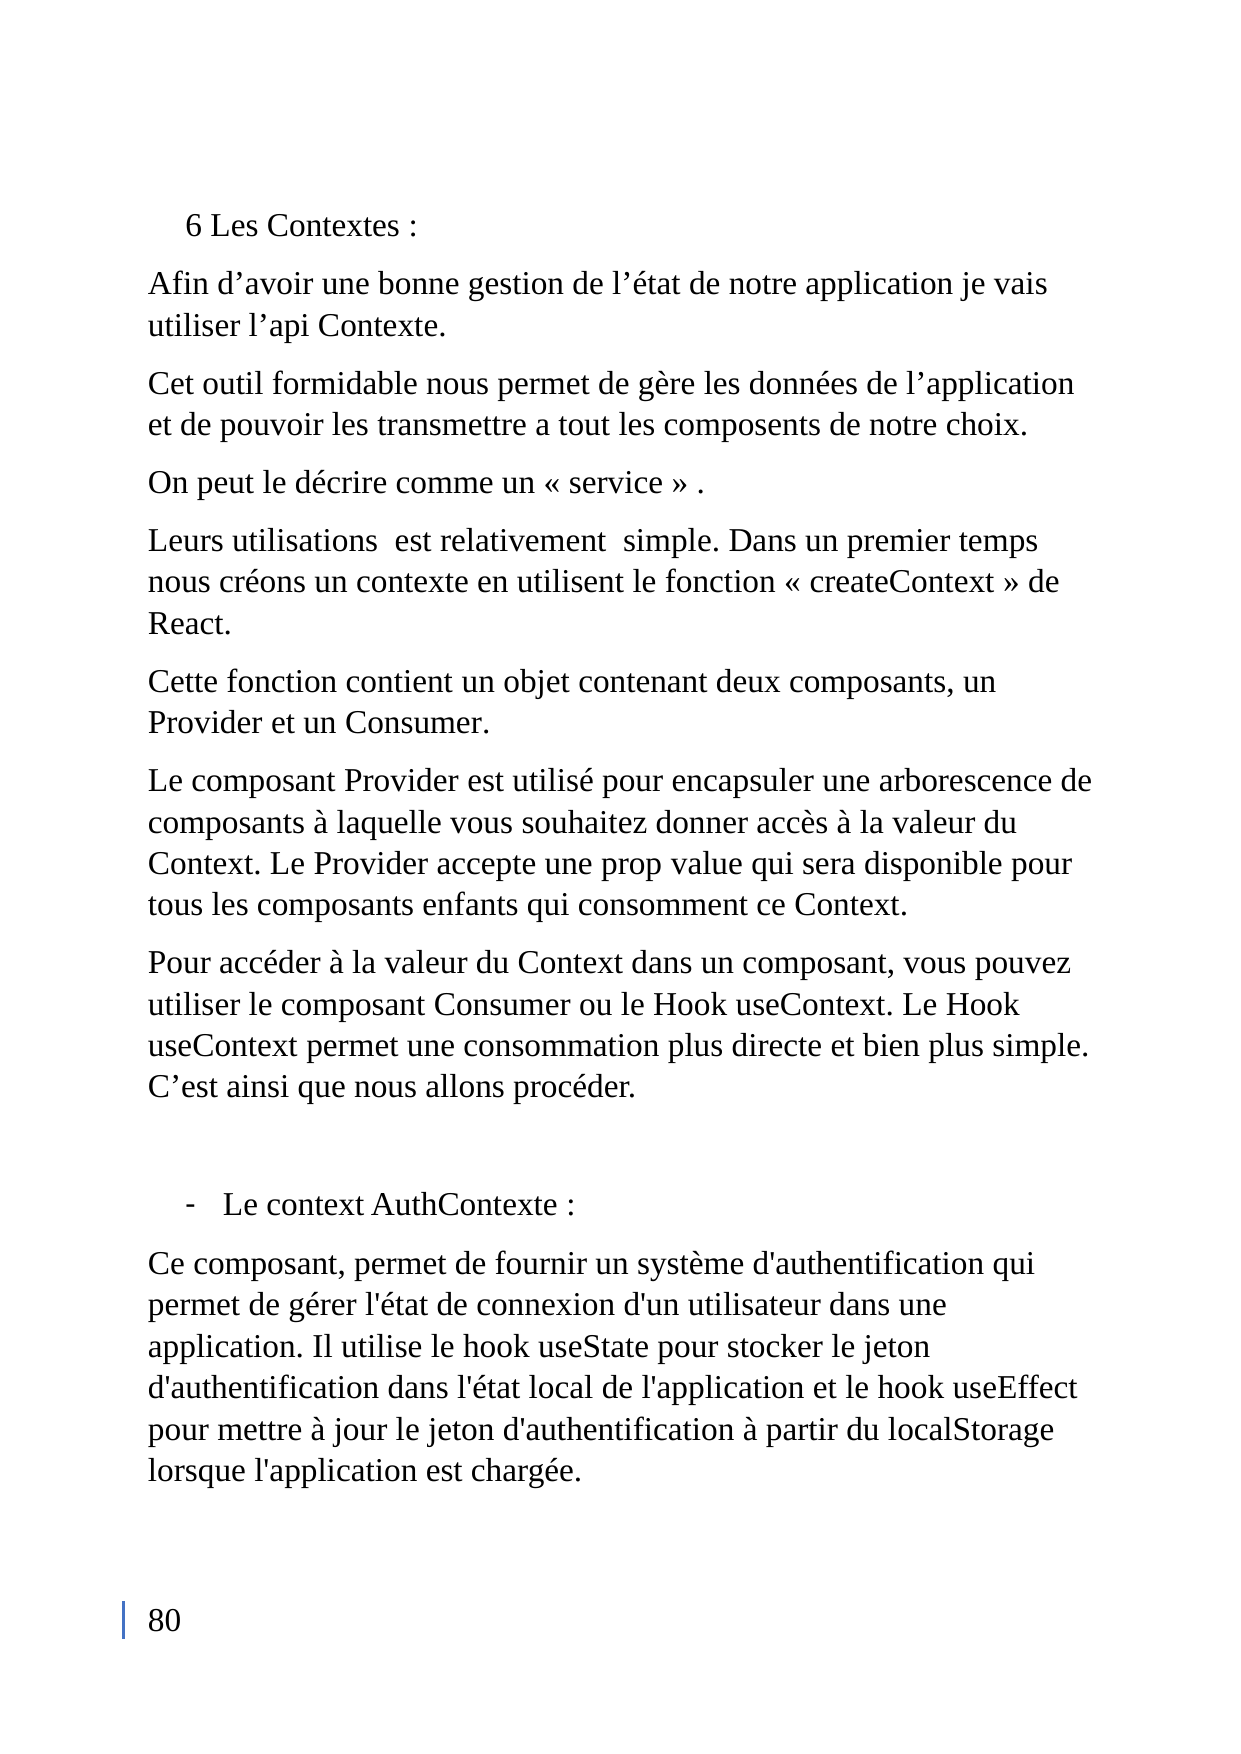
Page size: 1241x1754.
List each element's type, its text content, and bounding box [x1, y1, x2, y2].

text Pour accéder à la valeur du Context dans un composant, vous pouvez utiliser le composant Consumer ou le Hook useContext. Le Hook useContext permet une consommation plus directe et bien plus simple. C’est ainsi que nous allons procéder. [148, 943, 1093, 1105]
text Ce composant, permet de fournir un système d'authentification qui permet de gérer l'état de connexion d'un utilisateur dans une application. Il utilise le hook useState pour stocker le jeton d'authentification dans l'état local de l'application et le hook useEffect pour mettre à jour le jeton d'authentification à partir du localStorage lorsque l'application est chargée. [148, 1243, 1093, 1488]
text Leurs utilisations est relativement simple. Dans un premier temps nous créons un contexte en utilisent le fonction « createContext » de React. [148, 520, 1093, 641]
text Afin d’avoir une bonne gestion de l’état de notre application je vais utiliser l’api Contexte. [148, 264, 1093, 343]
text On peut le décrire comme un « service » . [148, 462, 1093, 501]
list Le context AuthContexte : [185, 1183, 1093, 1223]
text Cette fonction contient un objet contenant deux composants, un Provider et un Consumer. [148, 661, 1093, 741]
text Cet outil formidable nous permet de gère les données de l’application et de pouvoir les transmettre a tout les composents de notre choix. [148, 363, 1093, 443]
text Le composant Provider est utilisé pour encapsuler une arborescence de composants à laquelle vous souhaitez donner accès à la valeur du Context. Le Provider accepte une prop value qui sera disponible pour tous les composants enfants qui consomment ce Context. [148, 761, 1093, 923]
text 6 Les Contextes : [185, 206, 1093, 244]
